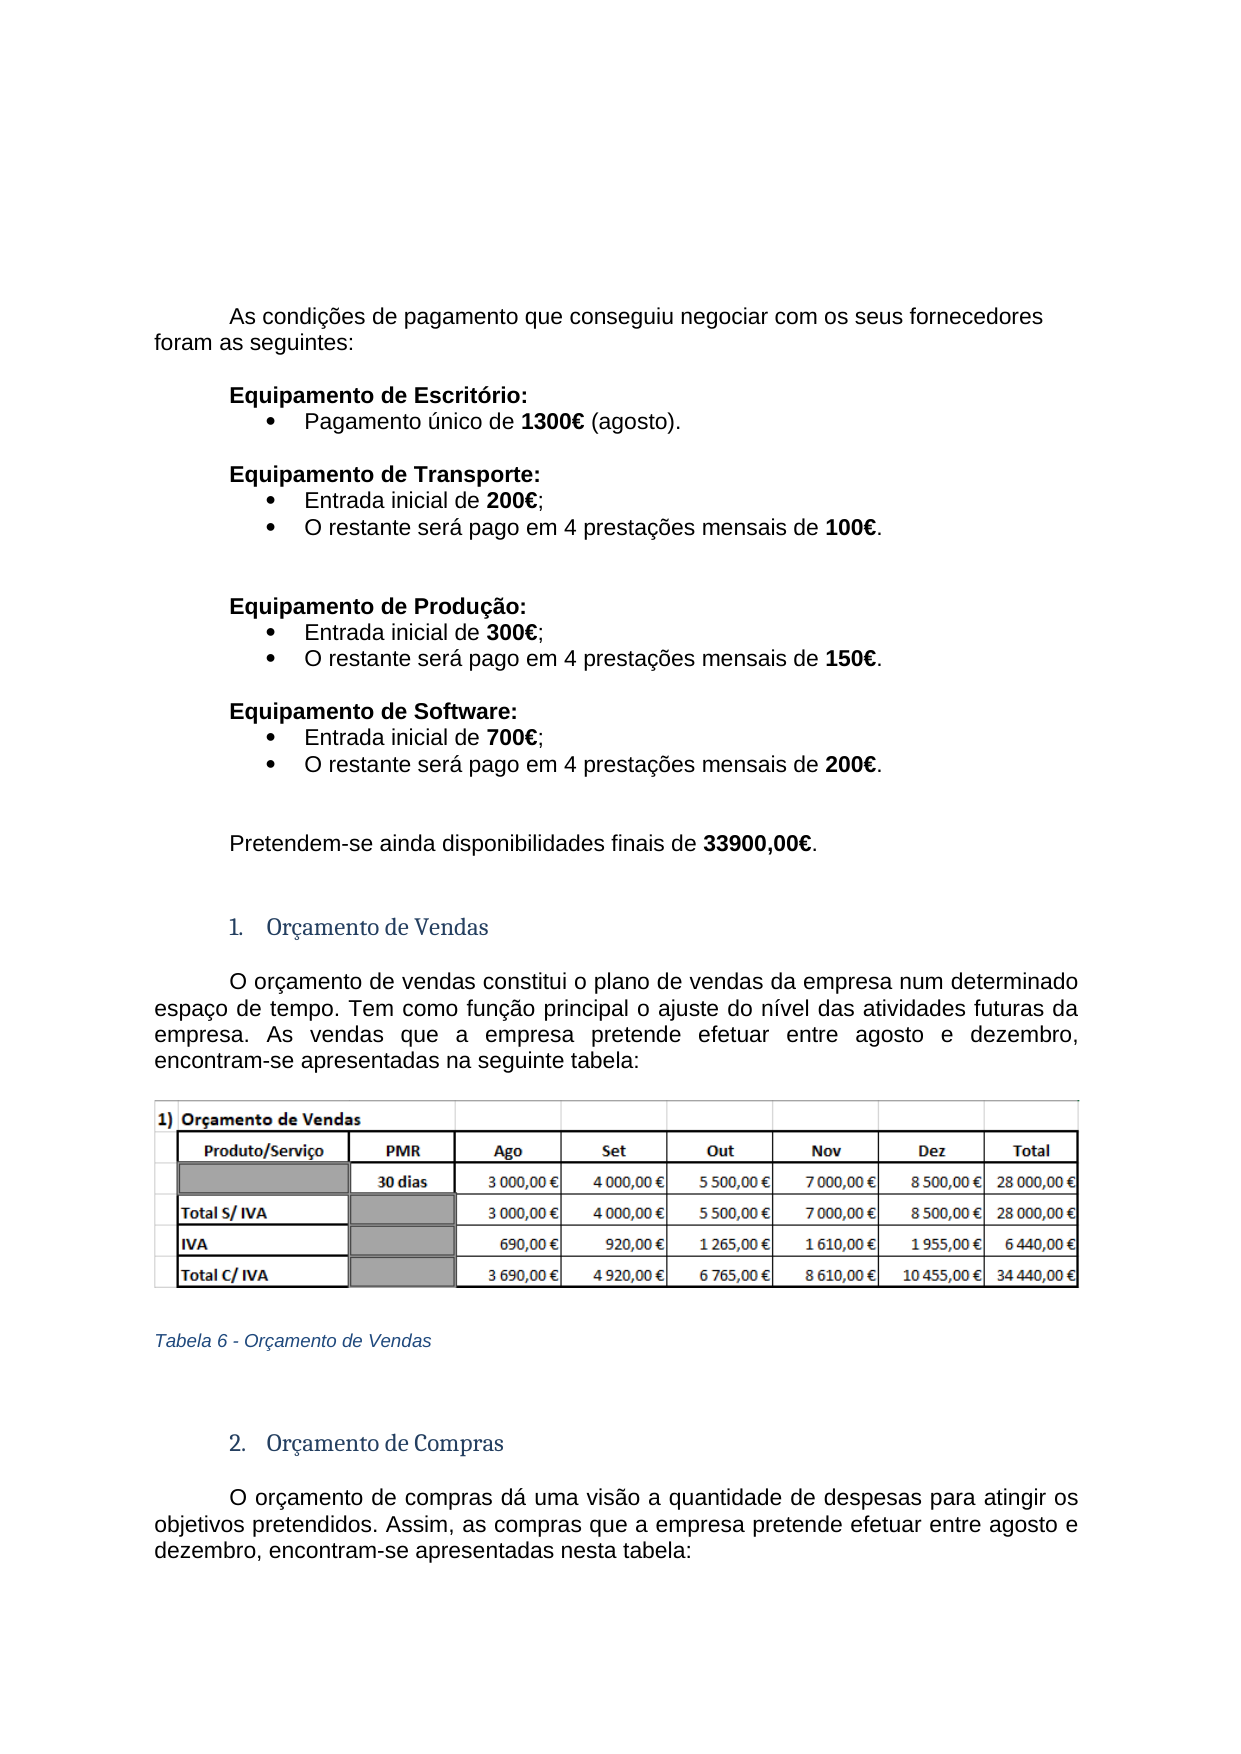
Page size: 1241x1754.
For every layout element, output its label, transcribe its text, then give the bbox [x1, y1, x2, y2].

list O restante será pago em 4 prestações mensais de 150€. [267, 645, 1080, 672]
text O orçamento de compras dá uma visão a quantidade de despesas para atingir os objetivos pretendidos. Assim, as compras que a empresa pretende efetuar entre agosto e dezembro, encontram-se apresentadas nesta tabela: [154, 1484, 1080, 1563]
text Equipamento de Transporte: [154, 461, 1080, 487]
text Equipamento de Produção: [154, 593, 1080, 619]
subtitle Orçamento de Vendas [229, 913, 1080, 942]
subtitle Orçamento de Compras [229, 1429, 1080, 1458]
text Equipamento de Escritório: [154, 382, 1080, 408]
text As condições de pagamento que conseguiu negociar com os seus fornecedores foram as seguintes: [154, 303, 1080, 355]
list O restante será pago em 4 prestações mensais de 100€. [267, 513, 1080, 540]
text O orçamento de vendas constitui o plano de vendas da empresa num determinado espaço de tempo. Tem como função principal o ajuste do nível das atividades futuras da empresa. As vendas que a empresa pretende efetuar entre agosto e dezembro, encontram-se apresentadas na seguinte tabela: [154, 968, 1080, 1073]
text Equipamento de Software: [154, 698, 1080, 724]
list Entrada inicial de 300€; [267, 619, 1080, 645]
text Tabela 6 - Orçamento de Vendas [154, 1330, 1080, 1351]
list Pagamento único de 1300€ (agosto). [267, 408, 1080, 434]
text Pretendem-se ainda disponibilidades finais de 33900,00€. [154, 830, 1080, 856]
list O restante será pago em 4 prestações mensais de 200€. [267, 751, 1080, 777]
list Entrada inicial de 700€; [267, 724, 1080, 751]
picture [154, 1100, 1080, 1288]
list Entrada inicial de 200€; [267, 487, 1080, 513]
